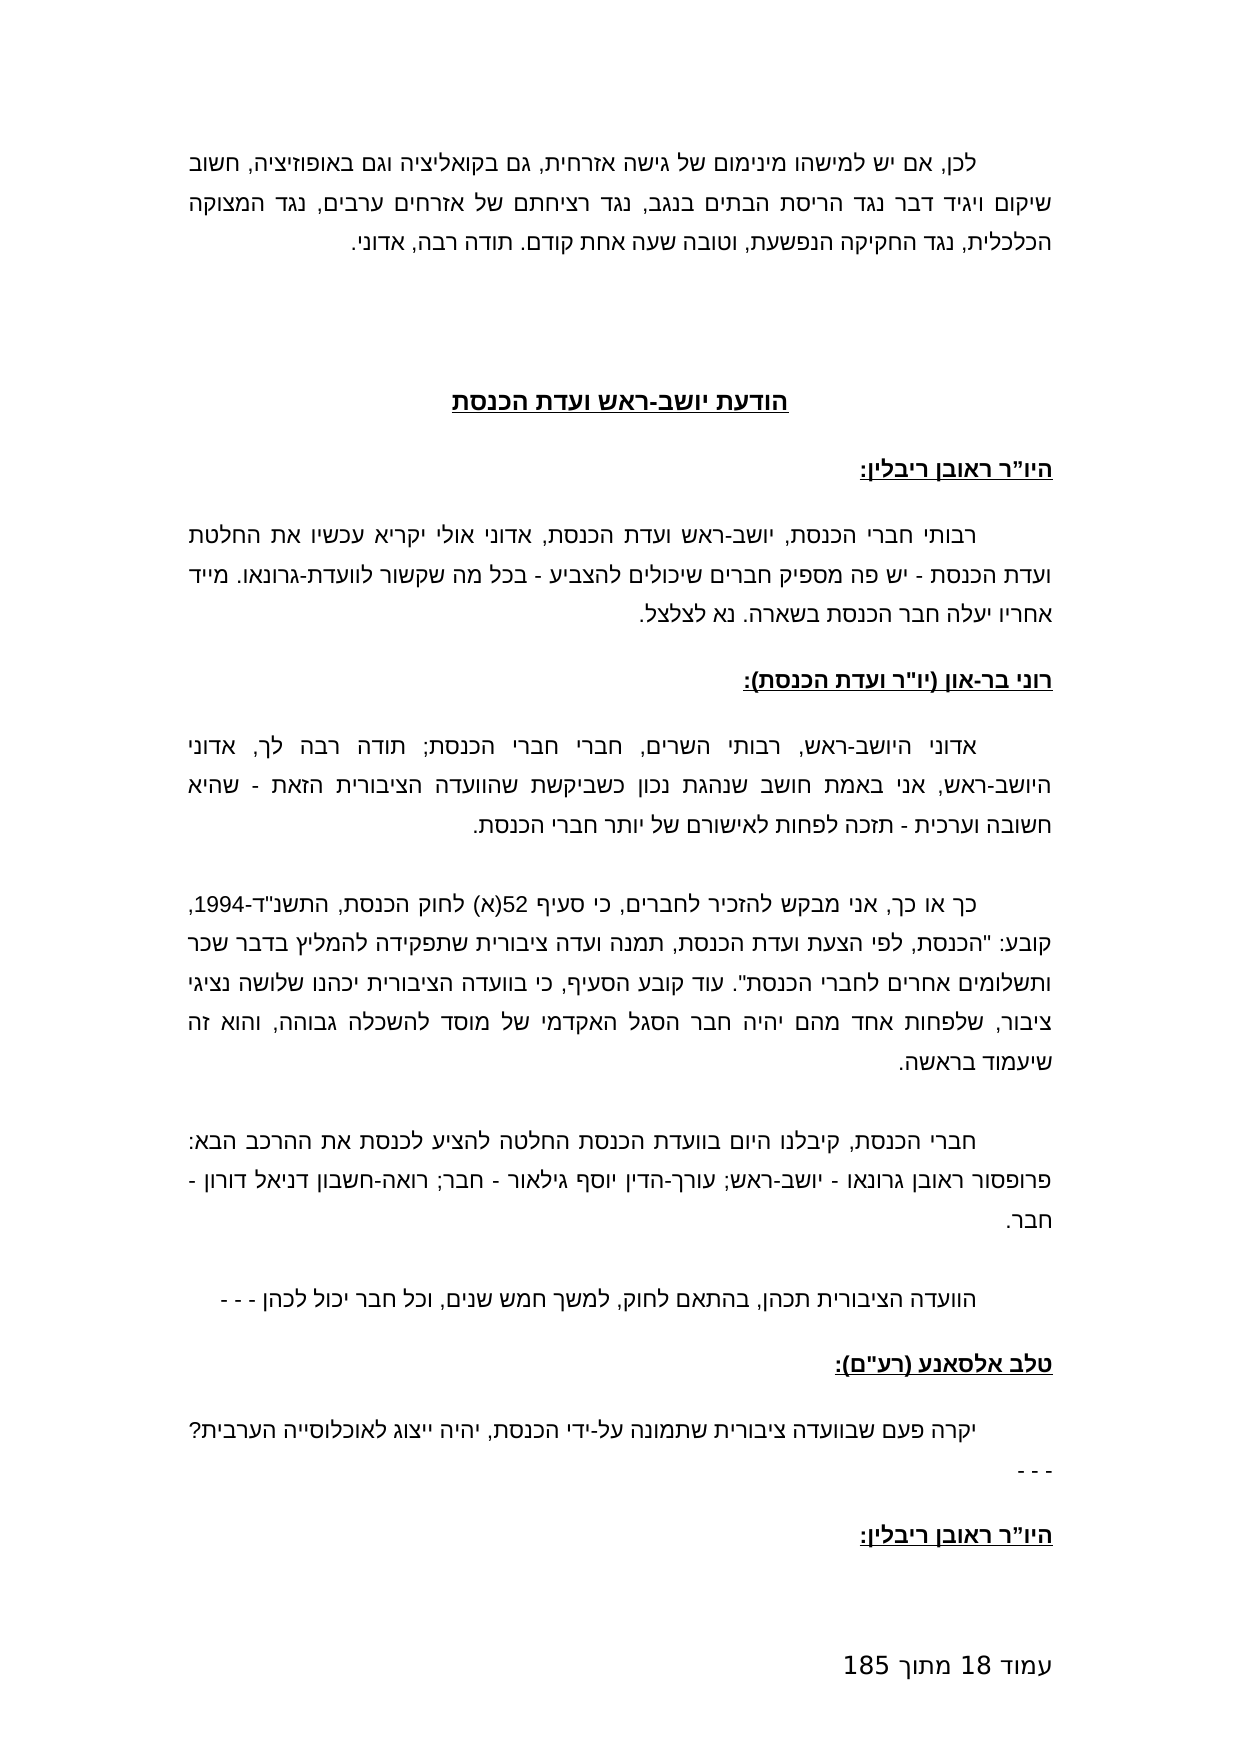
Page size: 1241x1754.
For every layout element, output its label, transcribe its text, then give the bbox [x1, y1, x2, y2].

text הוועדה הציבורית תכהן, בהתאם לחוק, למשך חמש שנים, וכל חבר יכול לכהן - - - [187, 1286, 1053, 1312]
text רבותי חברי הכנסת, יושב-ראש ועדת הכנסת, אדוני אולי יקריא עכשיו את החלטת ועדת הכנסת - יש פה מספיק חברים שיכולים להצביע - בכל מה שקשור לוועדת-גרונאו. מייד אחריו יעלה חבר הכנסת בשארה. נא לצלצל. [187, 522, 1053, 627]
text היו”ר ראובן ריבלין: [187, 430, 1053, 483]
text הודעת יושב-ראש ועדת הכנסת [187, 387, 1053, 416]
text טלב אלסאנע (רע"ם): [187, 1325, 1053, 1378]
text לכן, אם יש למישהו מינימום של גישה אזרחית, גם בקואליציה וגם באופוזיציה, חשוב שיקום ויגיד דבר נגד הריסת הבתים בנגב, נגד רציחתם של אזרחים ערבים, נגד המצוקה הכלכלית, נגד החקיקה הנפשעת, וטובה שעה אחת קודם. תודה רבה, אדוני. [187, 150, 1053, 255]
text חברי הכנסת, קיבלנו היום בוועדת הכנסת החלטה להציע לכנסת את ההרכב הבא: פרופסור ראובן גרונאו - יושב-ראש; עורך-הדין יוסף גילאור - חבר; רואה-חשבון דניאל דורון - חבר. [187, 1128, 1053, 1233]
text יקרה פעם שבוועדה ציבורית שתמונה על-ידי הכנסת, יהיה ייצוג לאוכלוסייה הערבית? - - - [187, 1417, 1053, 1483]
text היו”ר ראובן ריבלין: [187, 1496, 1053, 1549]
text רוני בר-און (יו"ר ועדת הכנסת): [187, 641, 1053, 693]
text כך או כך, אני מבקש להזכיר לחברים, כי סעיף 52(א) לחוק הכנסת, התשנ"ד-1994, קובע: "הכנסת, לפי הצעת ועדת הכנסת, תמנה ועדה ציבורית שתפקידה להמליץ בדבר שכר ותשלומים אחרים לחברי הכנסת". עוד קובע הסעיף, כי בוועדה הציבורית יכהנו שלושה נציגי ציבור, שלפחות אחד מהם יהיה חבר הסגל האקדמי של מוסד להשכלה גבוהה, והוא זה שיעמוד בראשה. [187, 891, 1053, 1075]
text אדוני היושב-ראש, רבותי השרים, חברי חברי הכנסת; תודה רבה לך, אדוני היושב-ראש, אני באמת חושב שנהגת נכון כשביקשת שהוועדה הציבורית הזאת - שהיא חשובה וערכית - תזכה לפחות לאישורם של יותר חברי הכנסת. [187, 733, 1053, 838]
